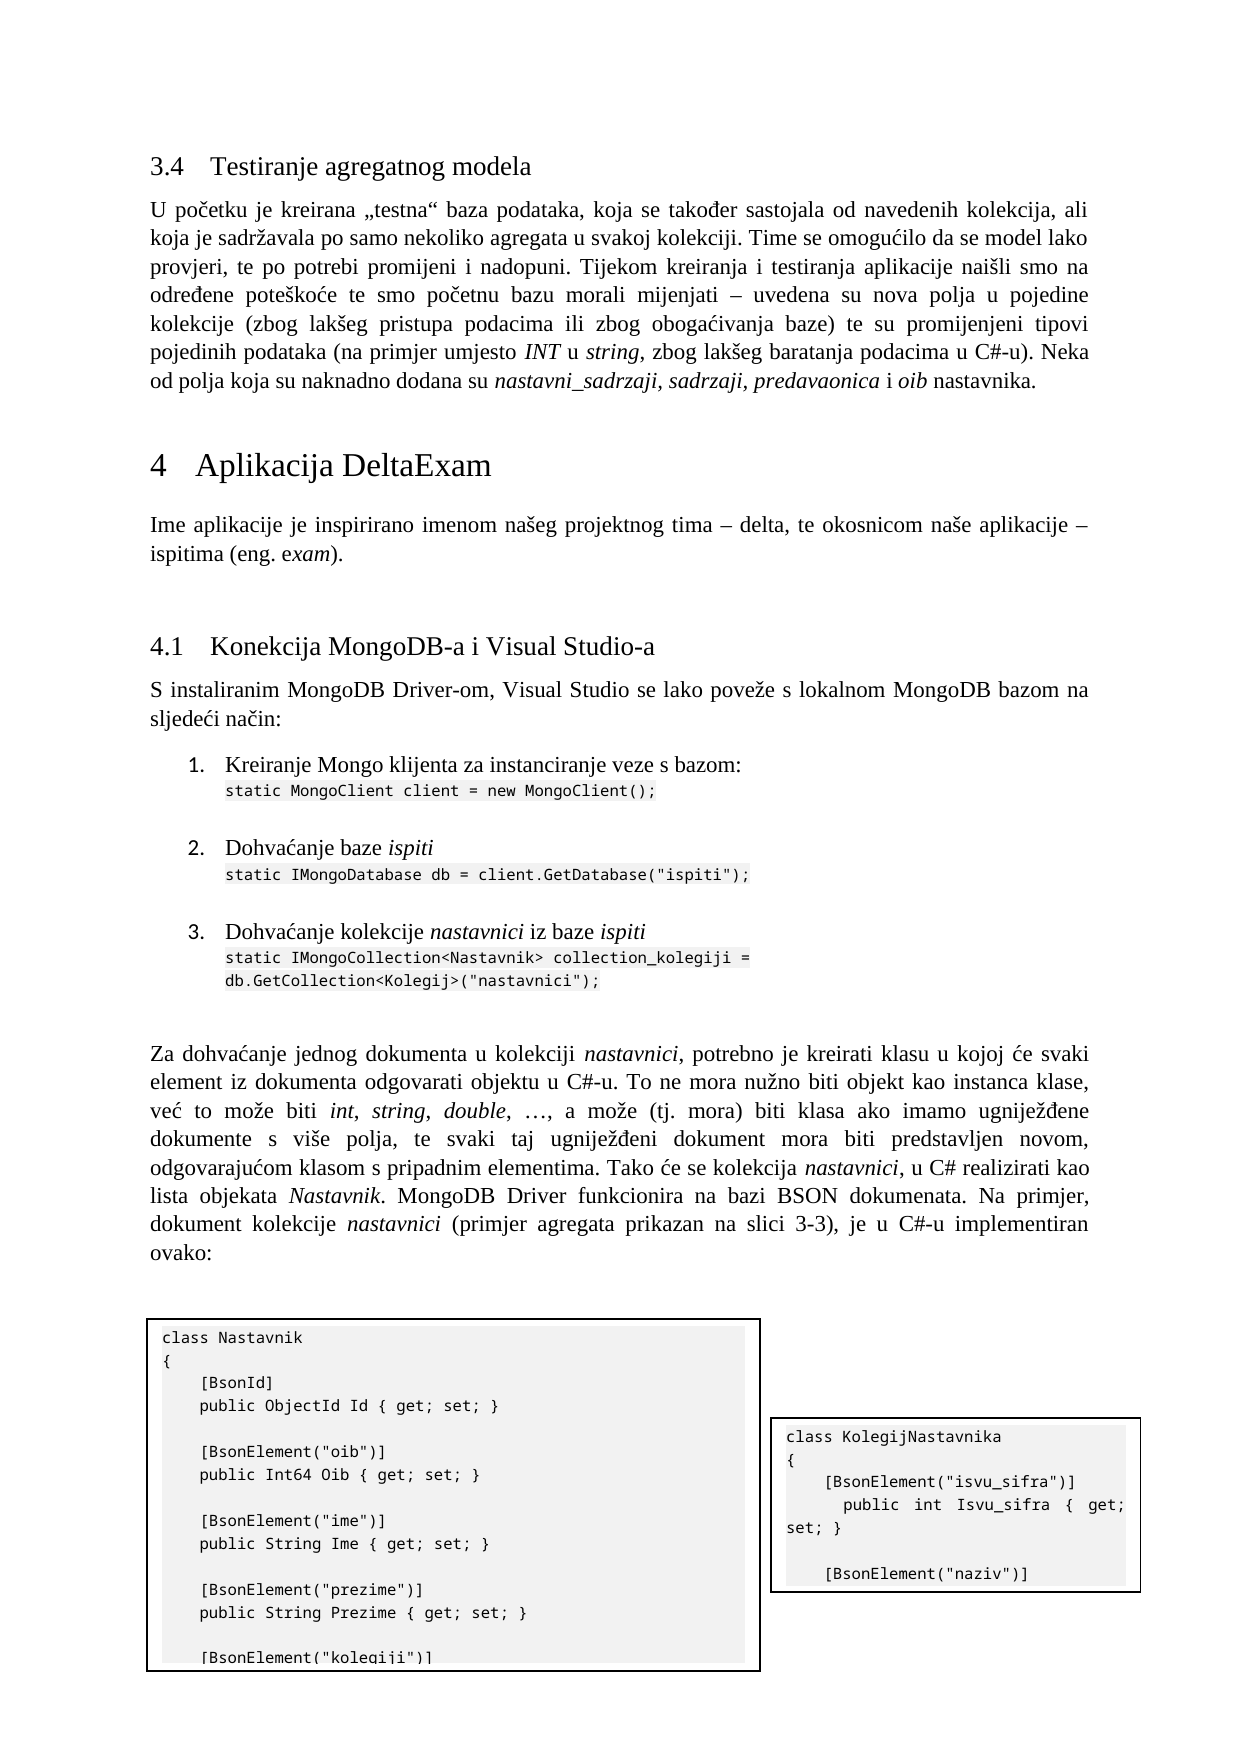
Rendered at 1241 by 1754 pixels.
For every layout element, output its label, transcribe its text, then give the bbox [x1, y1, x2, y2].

list Dohvaćanje baze ispiti static IMongoDatabase db = client.GetDatabase("ispiti"); [187, 833, 1090, 915]
text Ime aplikacije je inspirirano imenom našeg projektnog tima – delta, te okosnicom naše aplikacije – ispitima (eng. exam). [150, 511, 1090, 566]
text U početku je kreirana „testna“ baza podataka, koja se također sastojala od navedenih kolekcija, ali koja je sadržavala po samo nekoliko agregata u svakoj kolekciji. Time se omogućilo da se model lako provjeri, te po potrebi promijeni i nadopuni. Tijekom kreiranja i testiranja aplikacije naišli smo na određene poteškoće te smo početnu bazu morali mijenjati – uvedena su nova polja u pojedine kolekcije (zbog lakšeg pristupa podacima ili zbog obogaćivanja baze) te su promijenjeni tipovi pojedinih podataka (na primjer umjesto INT u string, zbog lakšeg baratanja podacima u C#-u). Neka od polja koja su naknadno dodana su nastavni_sadrzaji, sadrzaji, predavaonica i oib nastavnika. [150, 196, 1090, 393]
list static MongoClient client = new MongoClient(); [225, 780, 1090, 831]
subtitle Testiranje agregatnog modela [150, 150, 1090, 181]
subtitle Konekcija MongoDB-a i Visual Studio-a [150, 630, 1090, 661]
list Kreiranje Mongo klijenta za instanciranje veze s bazom: [187, 750, 1090, 778]
text Za dohvaćanje jednog dokumenta u kolekciji nastavnici, potrebno je kreirati klasu u kojoj će svaki element iz dokumenta odgovarati objektu u C#-u. To ne mora nužno biti objekt kao instanca klase, već to može biti int, string, double, …, a može (tj. mora) biti klasa ako imamo ugniježđene dokumente s više polja, te svaki taj ugniježđeni dokument mora biti predstavljen novom, odgovarajućom klasom s pripadnim elementima. Tako će se kolekcija nastavnici, u C# realizirati kao lista objekata Nastavnik. MongoDB Driver funkcionira na bazi BSON dokumenata. Na primjer, dokument kolekcije nastavnici (primjer agregata prikazan na slici 3-3), je u C#-u implementiran ovako: [150, 1040, 1090, 1265]
text S instaliranim MongoDB Driver-om, Visual Studio se lako poveže s lokalnom MongoDB bazom na sljedeći način: [150, 676, 1090, 731]
list Dohvaćanje kolekcije nastavnici iz baze ispiti static IMongoCollection<Nastavnik> collection_kolegiji = db.GetCollection<Kolegij>("nastavnici"); [187, 917, 1090, 1021]
subtitle Aplikacija DeltaExam [150, 445, 1090, 483]
